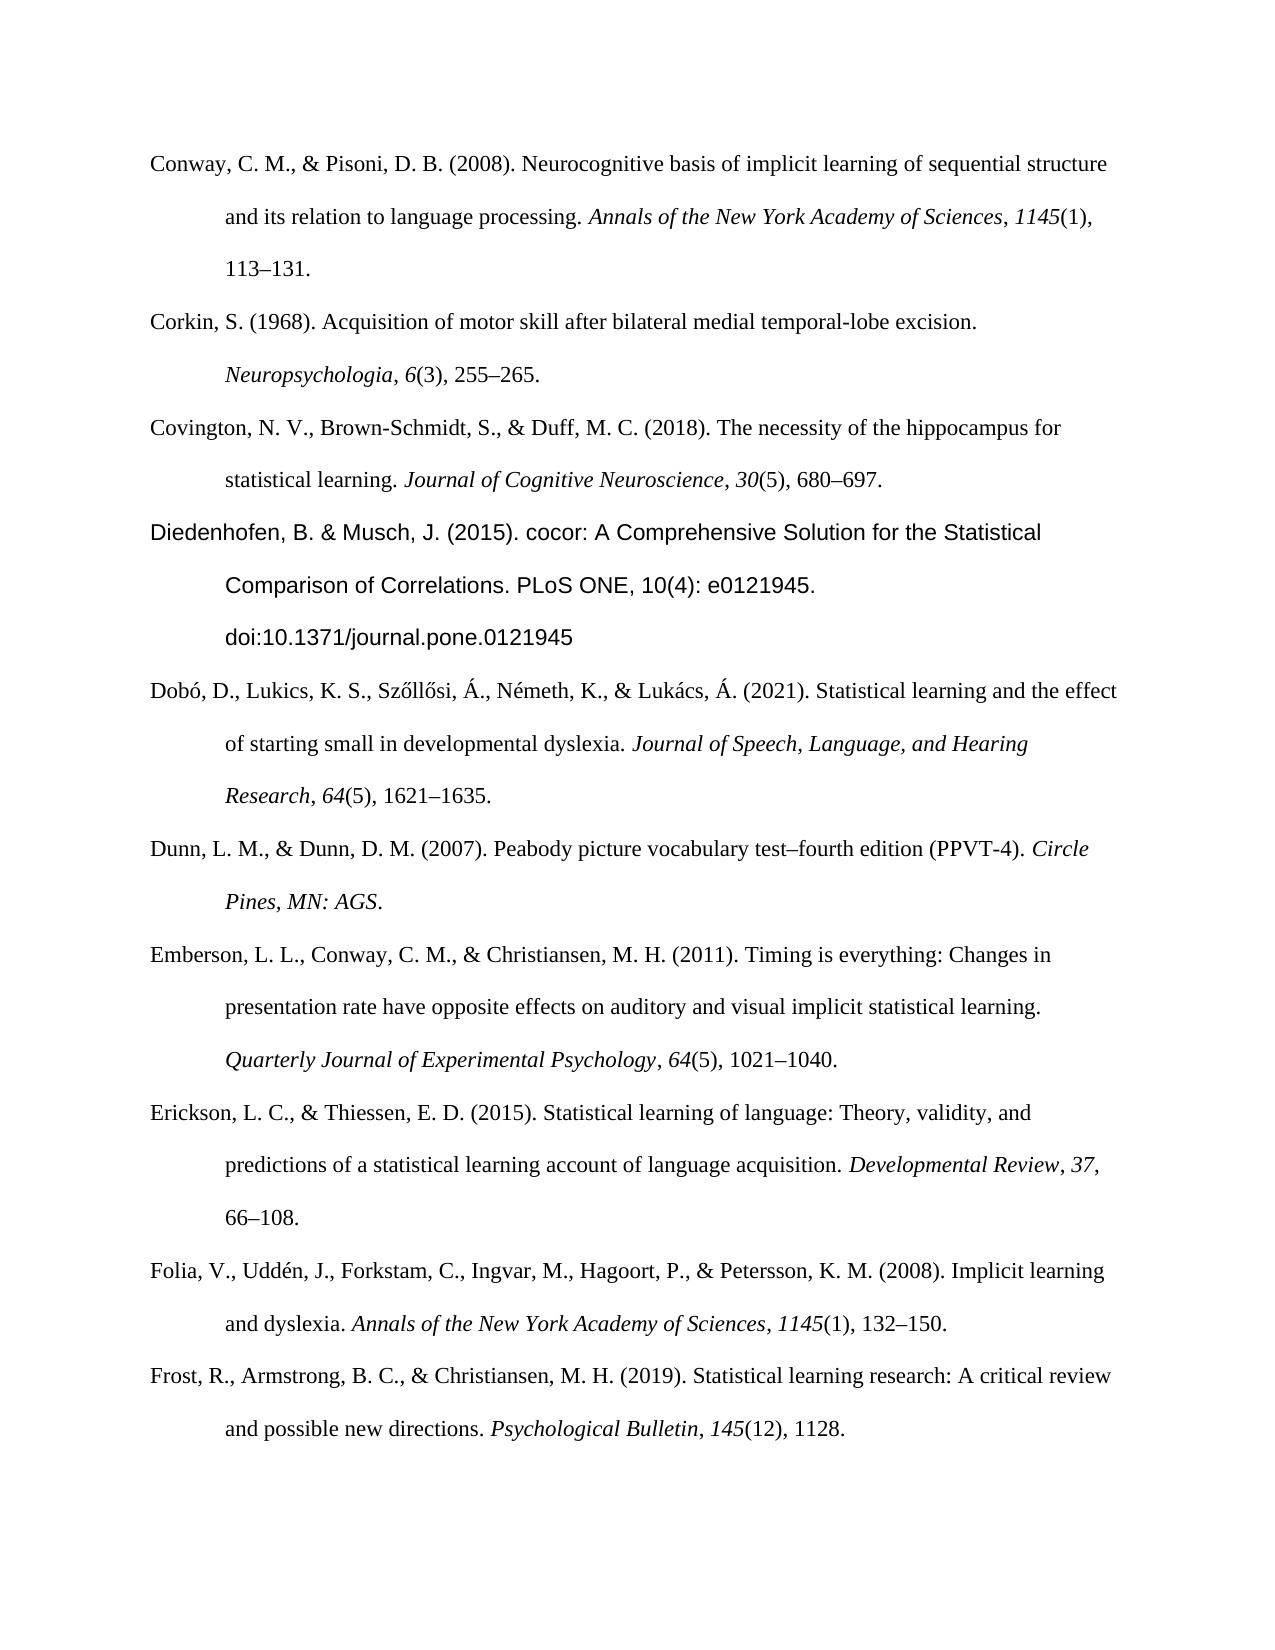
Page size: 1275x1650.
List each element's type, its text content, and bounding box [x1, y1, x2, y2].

text Corkin, S. (1968). Acquisition of motor skill after bilateral medial temporal-lobe excision. Neuropsychologia, 6(3), 255–265. [150, 308, 1125, 387]
text Erickson, L. C., & Thiessen, E. D. (2015). Statistical learning of language: Theory, validity, and predictions of a statistical learning account of language acquisition. Developmental Review, 37, 66–108. [150, 1099, 1125, 1231]
text Emberson, L. L., Conway, C. M., & Christiansen, M. H. (2011). Timing is everything: Changes in presentation rate have opposite effects on auditory and visual implicit statistical learning. Quarterly Journal of Experimental Psychology, 64(5), 1021–1040. [150, 941, 1125, 1072]
text Covington, N. V., Brown-Schmidt, S., & Duff, M. C. (2018). The necessity of the hippocampus for statistical learning. Journal of Cognitive Neuroscience, 30(5), 680–697. [150, 413, 1125, 493]
text Diedenhofen, B. & Musch, J. (2015). cocor: A Comprehensive Solution for the Statistical Comparison of Correlations. PLoS ONE, 10(4): e0121945. doi:10.1371/journal.pone.0121945 [150, 519, 1125, 651]
text Conway, C. M., & Pisoni, D. B. (2008). Neurocognitive basis of implicit learning of sequential structure and its relation to language processing. Annals of the New York Academy of Sciences, 1145(1), 113–131. [150, 150, 1125, 282]
text Frost, R., Armstrong, B. C., & Christiansen, M. H. (2019). Statistical learning research: A critical review and possible new directions. Psychological Bulletin, 145(12), 1128. [150, 1362, 1125, 1441]
text Dunn, L. M., & Dunn, D. M. (2007). Peabody picture vocabulary test–fourth edition (PPVT-4). Circle Pines, MN: AGS. [150, 835, 1125, 914]
text Folia, V., Uddén, J., Forkstam, C., Ingvar, M., Hagoort, P., & Petersson, K. M. (2008). Implicit learning and dyslexia. Annals of the New York Academy of Sciences, 1145(1), 132–150. [150, 1257, 1125, 1336]
text Dobó, D., Lukics, K. S., Szőllősi, Á., Németh, K., & Lukács, Á. (2021). Statistical learning and the effect of starting small in developmental dyslexia. Journal of Speech, Language, and Hearing Research, 64(5), 1621–1635. [150, 677, 1125, 809]
